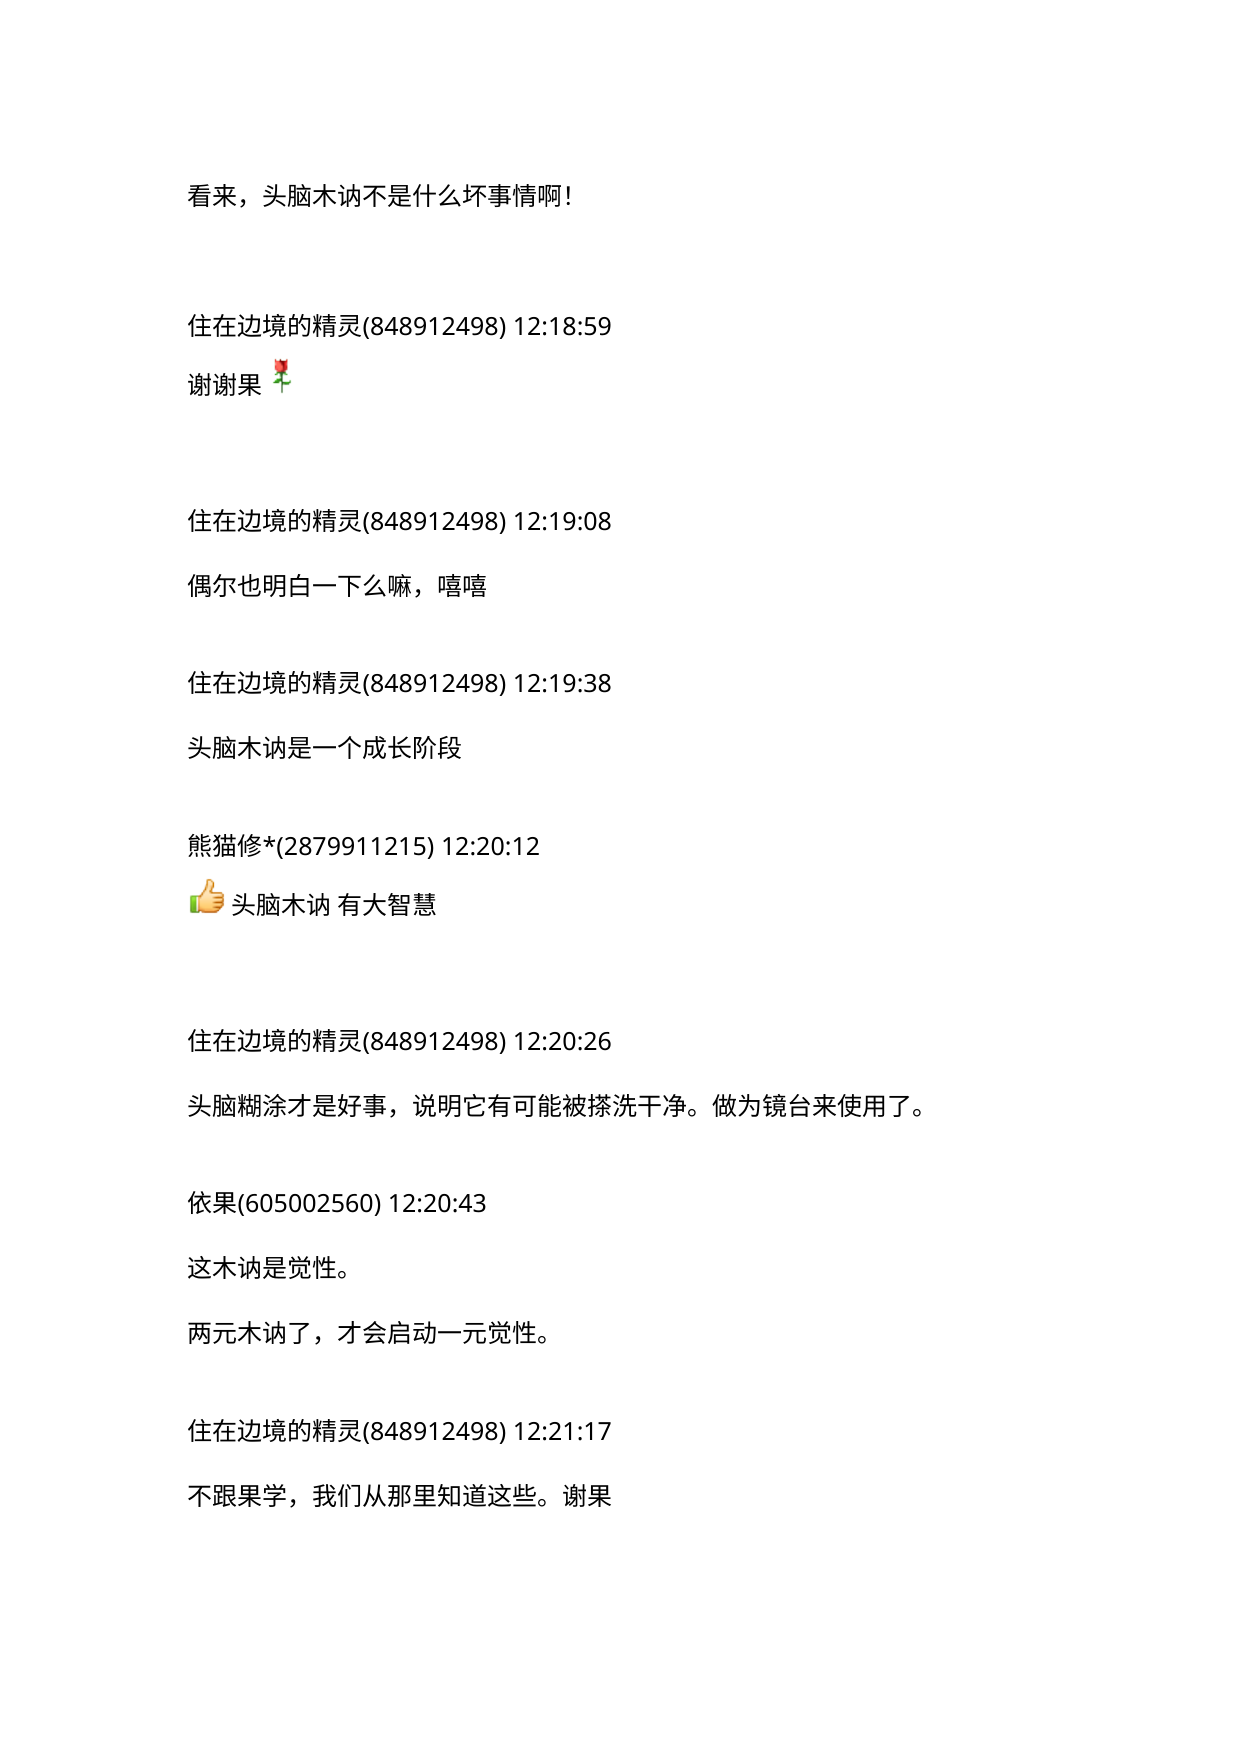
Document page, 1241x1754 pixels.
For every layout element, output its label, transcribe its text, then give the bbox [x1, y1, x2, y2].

text 住在边境的精灵(848912498) 12:20:26 头脑糊涂才是好事，说明它有可能被搽洗干净。做为镜台来使用了。 [187, 942, 1053, 1169]
text 熊猫修*(2879911215) 12:20:12 头脑木讷 有大智慧 [187, 812, 1053, 942]
text 住在边境的精灵(848912498) 12:19:08 偶尔也明白一下么嘛，嘻嘻 [187, 422, 1053, 649]
text 住在边境的精灵(848912498) 12:21:17 [187, 1397, 1053, 1462]
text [187, 162, 1053, 422]
text 不跟果学，我们从那里知道这些。谢果 [187, 1462, 1053, 1559]
picture [187, 877, 226, 915]
text 依果(605002560) 12:20:43 这木讷是觉性。 两元木讷了，才会启动一元觉性。 [187, 1169, 1053, 1397]
text 住在边境的精灵(848912498) 12:19:38 头脑木讷是一个成长阶段 [187, 649, 1053, 779]
picture [262, 357, 300, 395]
